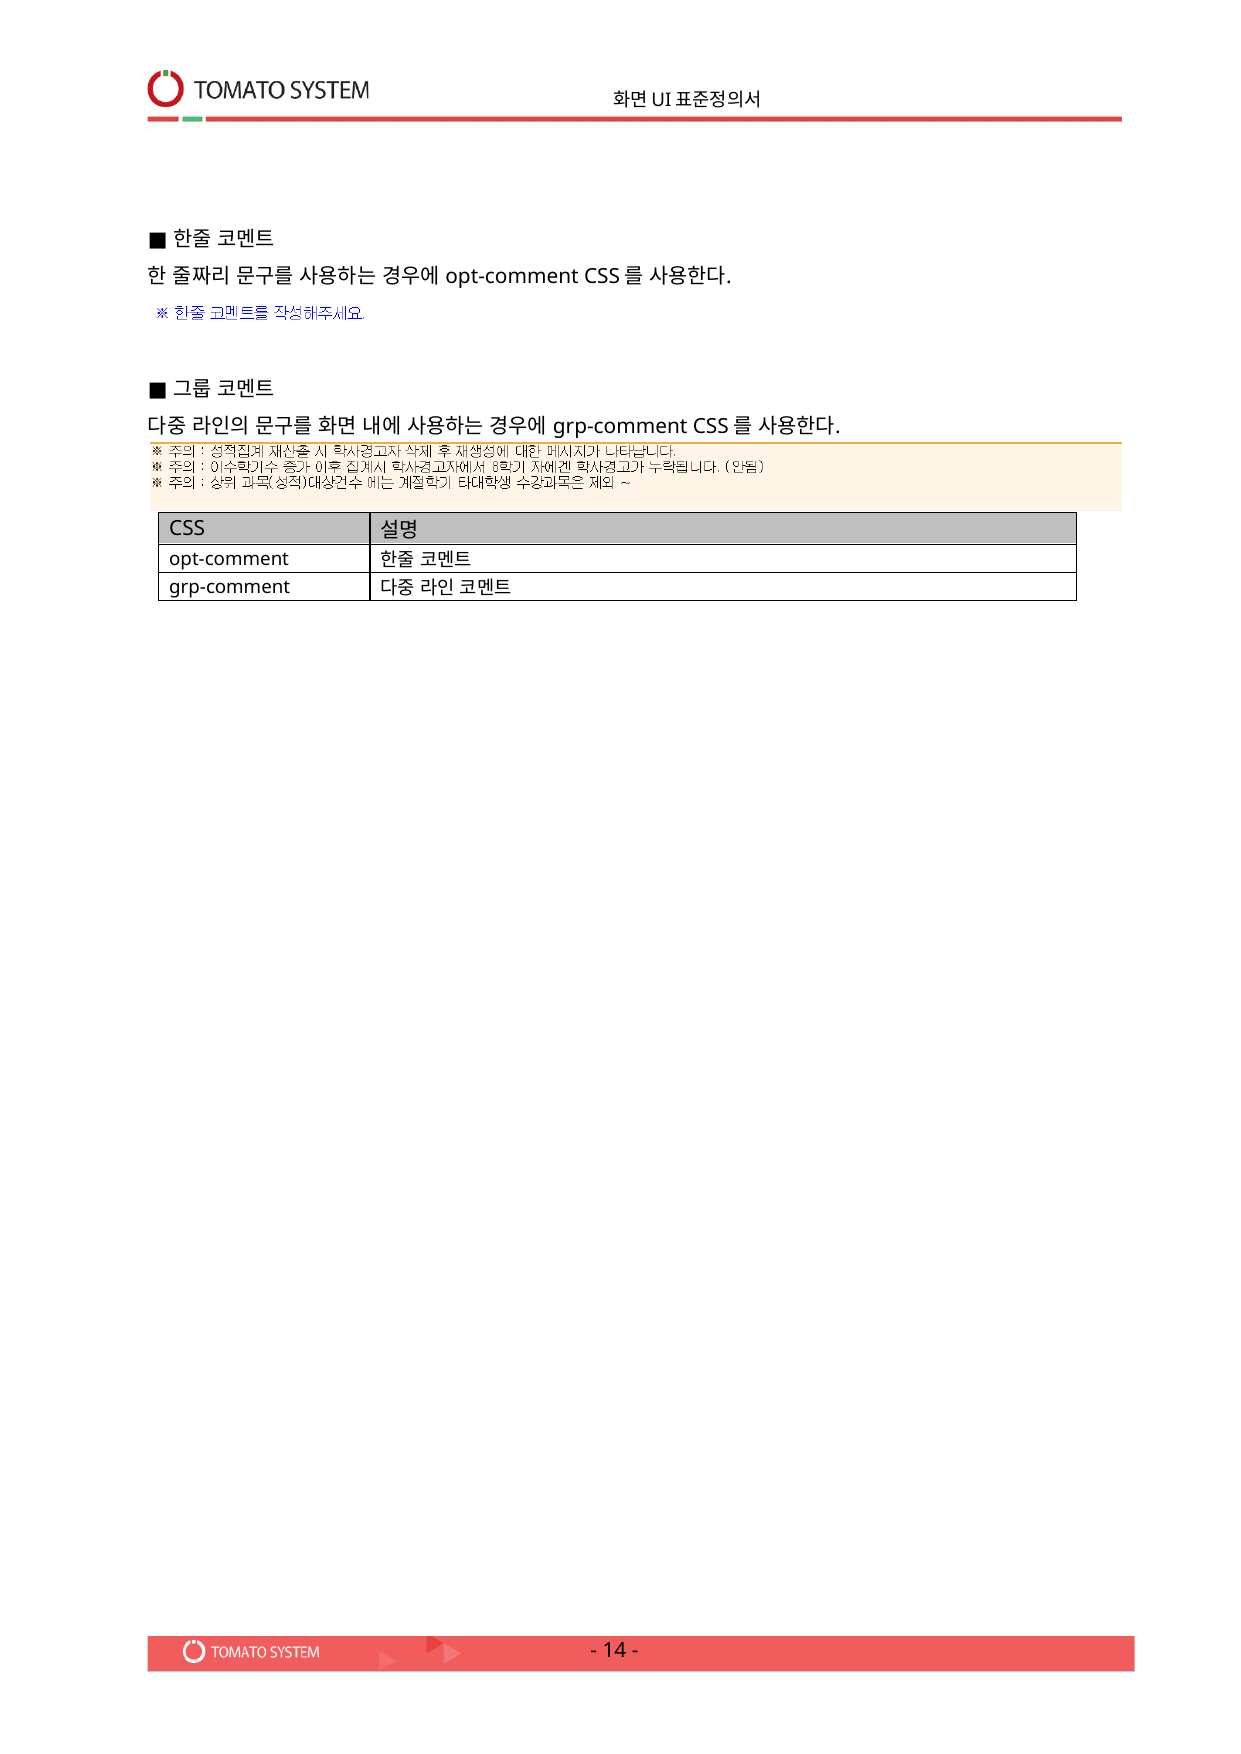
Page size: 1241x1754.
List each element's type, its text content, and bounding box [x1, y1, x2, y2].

table_cell 한줄 코멘트 [371, 545, 1076, 572]
text 한 줄짜리 문구를 사용하는 경우에 opt-comment CSS를 사용한다. [148, 252, 1122, 290]
text 다중 라인의 문구를 화면 내에 사용하는 경우에 grp-comment CSS를 사용한다. [148, 402, 1122, 439]
table_cell grp-comment [159, 573, 369, 600]
text ■ 한줄 코멘트 [148, 215, 1122, 252]
table_header 설명 [371, 513, 1076, 543]
table_header CSS [159, 513, 369, 543]
picture [147, 1636, 1135, 1672]
picture [147, 439, 1123, 513]
table_cell 다중 라인 코멘트 [371, 573, 1076, 600]
picture [147, 70, 369, 107]
table_cell opt-comment [159, 545, 369, 572]
picture [147, 112, 1123, 124]
text ■ 그룹 코멘트 [148, 365, 1122, 402]
picture [147, 298, 575, 327]
